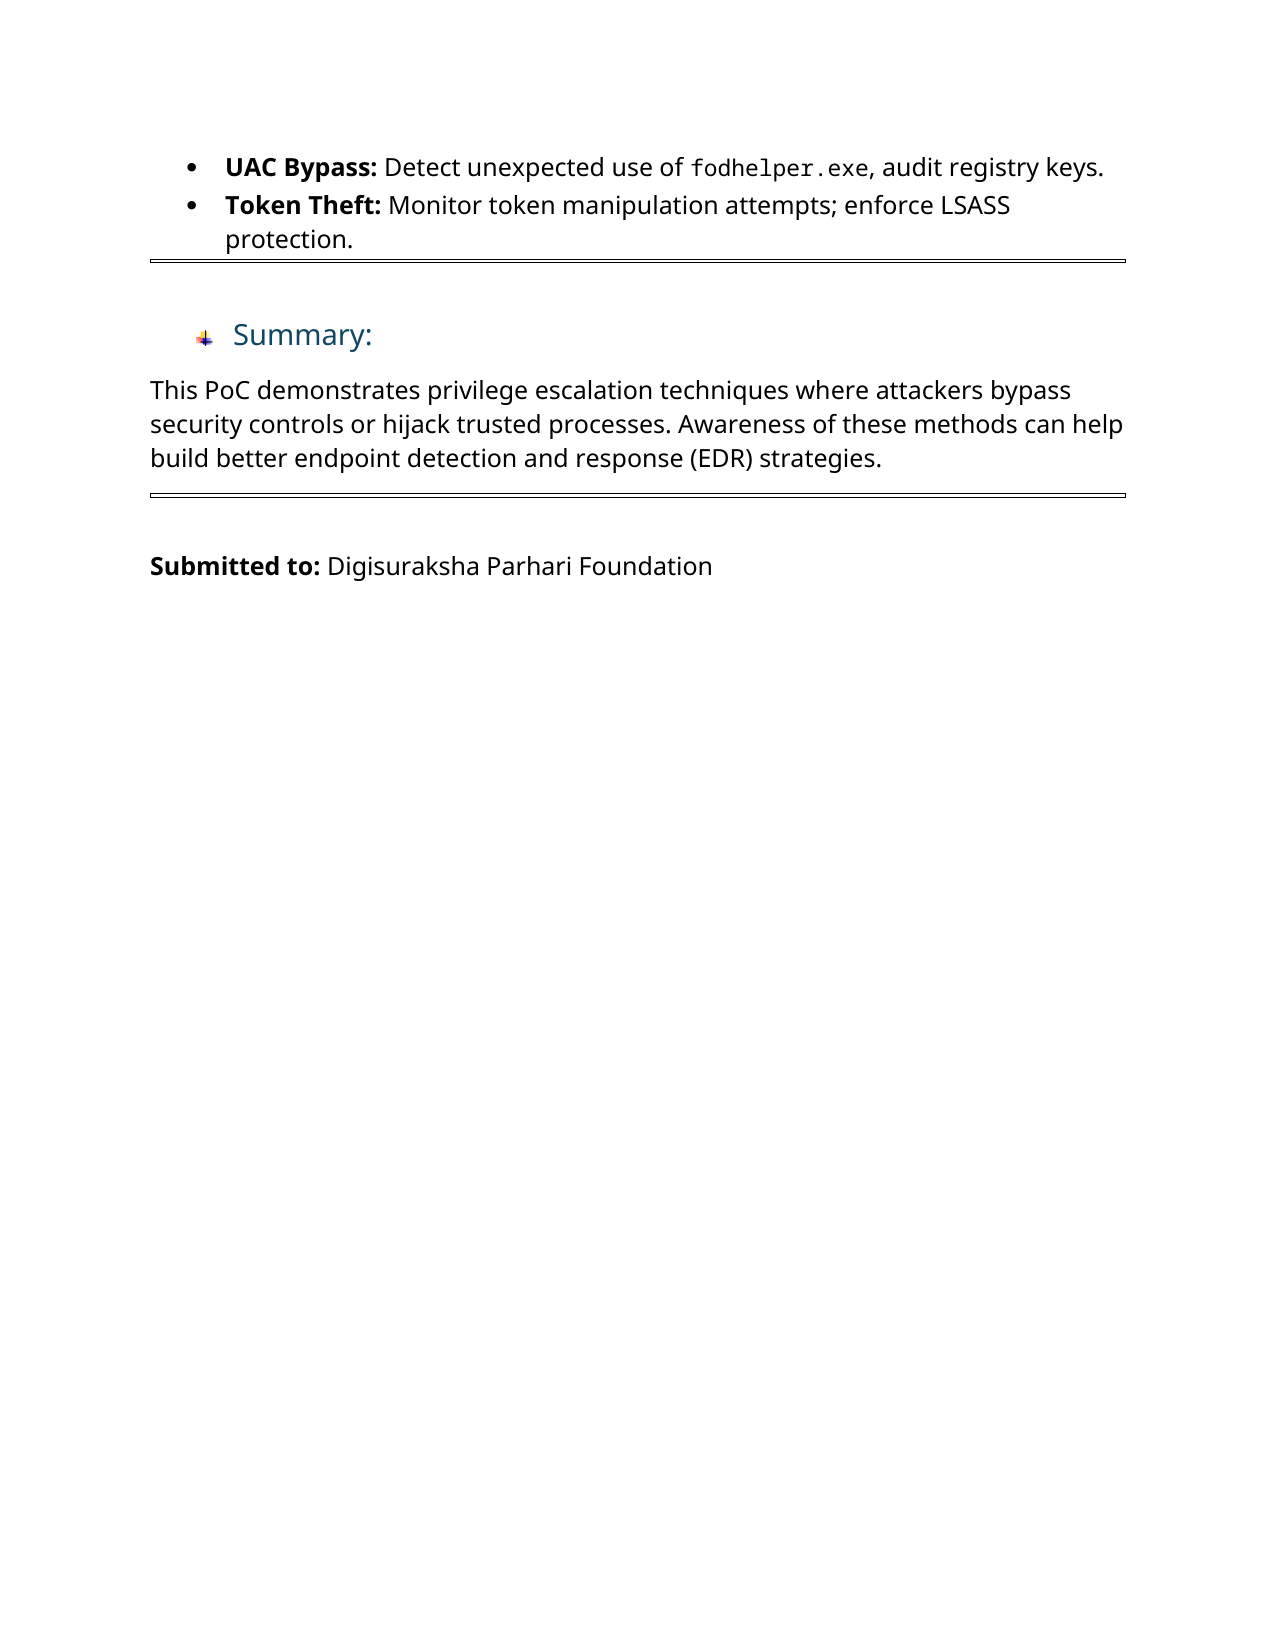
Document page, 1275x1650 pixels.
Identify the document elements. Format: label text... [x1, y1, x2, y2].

text Submitted to: Digisuraksha Parhari Foundation [150, 549, 1125, 583]
subtitle Summary: [195, 314, 1125, 354]
text This PoC demonstrates privilege escalation techniques where attackers bypass security controls or hijack trusted processes. Awareness of these methods can help build better endpoint detection and response (EDR) strategies. [150, 373, 1125, 475]
list Token Theft: Monitor token manipulation attempts; enforce LSASS protection. [187, 188, 1125, 256]
list UAC Bypass: Detect unexpected use of fodhelper.exe, audit registry keys. [187, 150, 1125, 184]
picture [196, 329, 213, 346]
